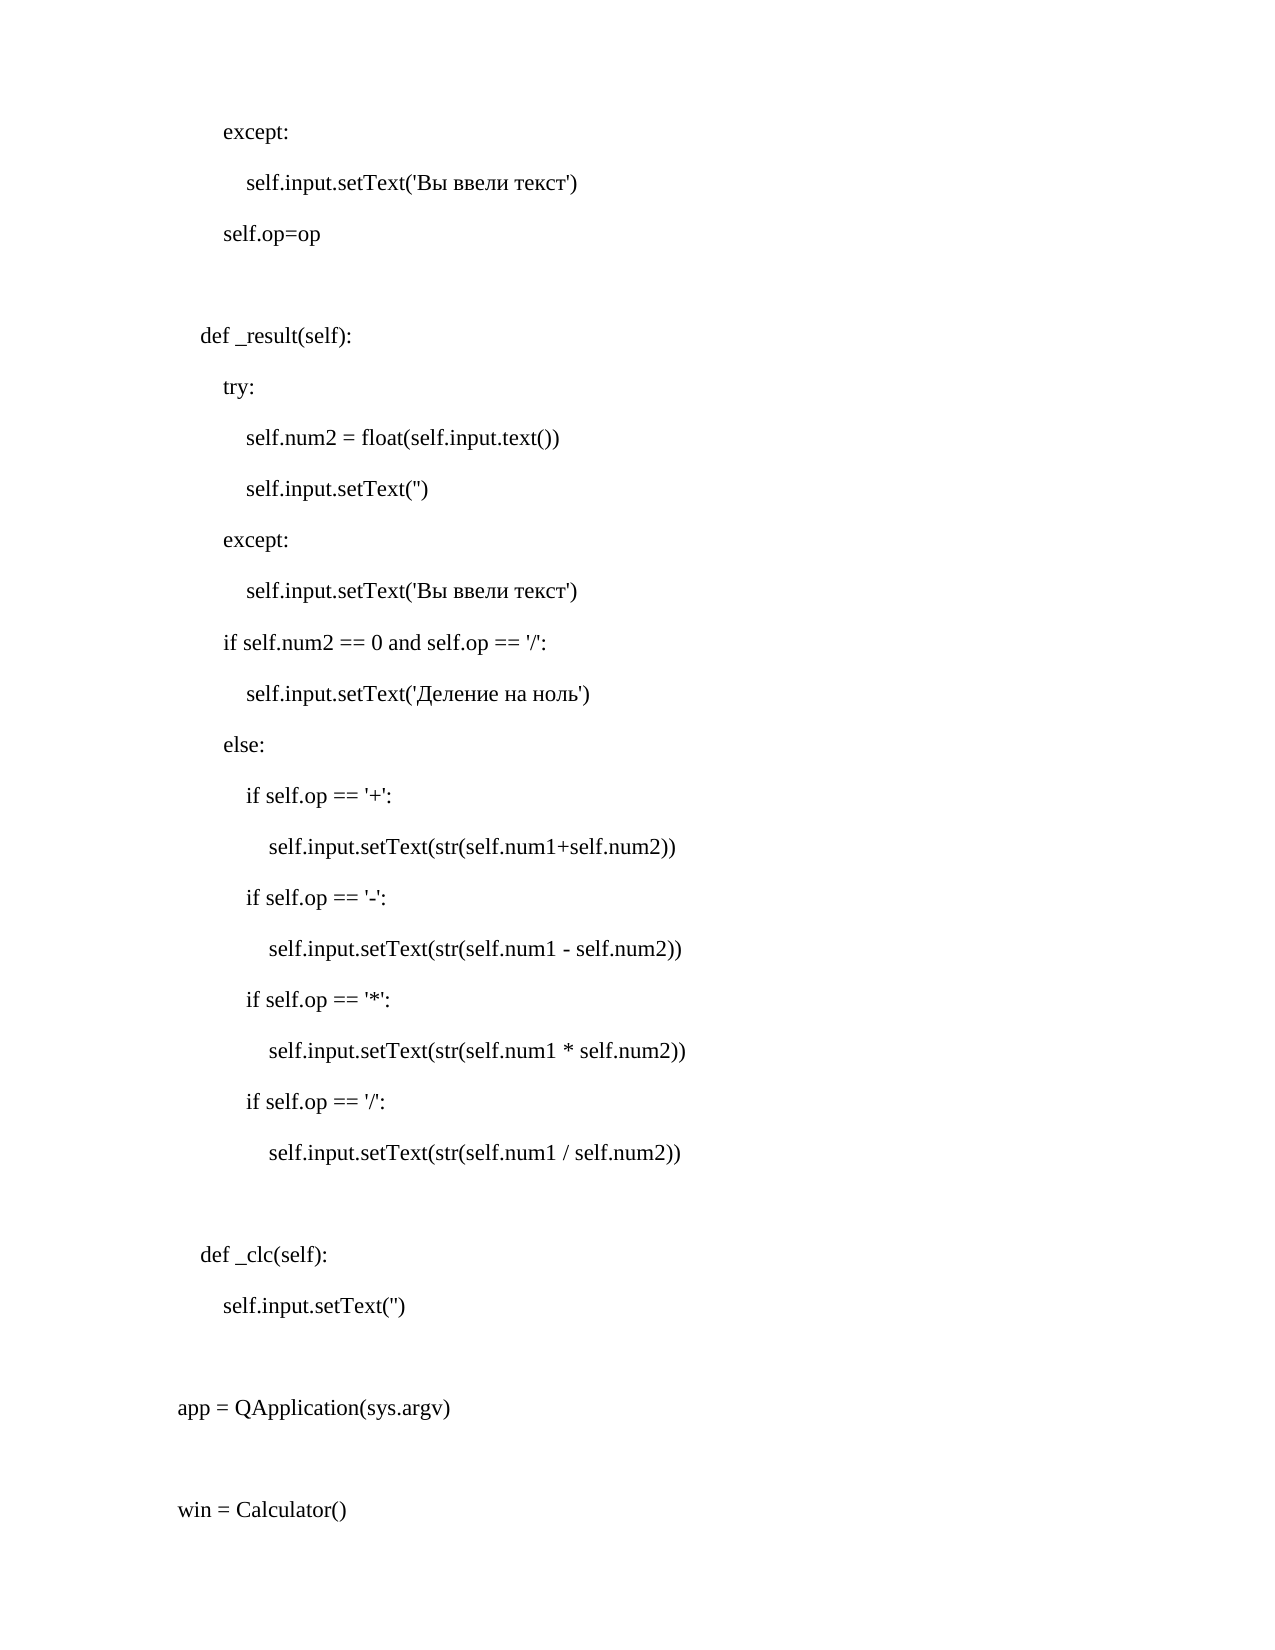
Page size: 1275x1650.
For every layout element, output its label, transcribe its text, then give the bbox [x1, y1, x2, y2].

text self.input.setText('Вы ввели текст') [177, 577, 1186, 604]
text self.input.setText('Деление на ноль') [177, 679, 1186, 706]
text if self.op == '/': [177, 1088, 1186, 1114]
text def _result(self): [177, 322, 1186, 349]
text self.op=op [177, 220, 1186, 247]
text app = QApplication(sys.argv) [177, 1394, 1186, 1421]
text if self.num2 == 0 and self.op == '/': [177, 628, 1186, 655]
text if self.op == '-': [177, 884, 1186, 910]
text self.input.setText(str(self.num1 / self.num2)) [177, 1139, 1186, 1165]
text if self.op == '*': [177, 986, 1186, 1012]
text if self.op == '+': [177, 782, 1186, 808]
text try: [177, 373, 1186, 400]
text else: [177, 731, 1186, 757]
text self.input.setText(str(self.num1 * self.num2)) [177, 1037, 1186, 1063]
text self.input.setText('Вы ввели текст') [177, 169, 1186, 196]
text except: [177, 526, 1186, 553]
text def _clc(self): [177, 1241, 1186, 1267]
text self.input.setText('') [177, 1292, 1186, 1318]
text self.input.setText('') [177, 475, 1186, 502]
text self.input.setText(str(self.num1 - self.num2)) [177, 935, 1186, 961]
text win = Calculator() [177, 1496, 1186, 1523]
text self.input.setText(str(self.num1+self.num2)) [177, 833, 1186, 859]
text self.num2 = float(self.input.text()) [177, 424, 1186, 451]
text except: [177, 118, 1186, 144]
